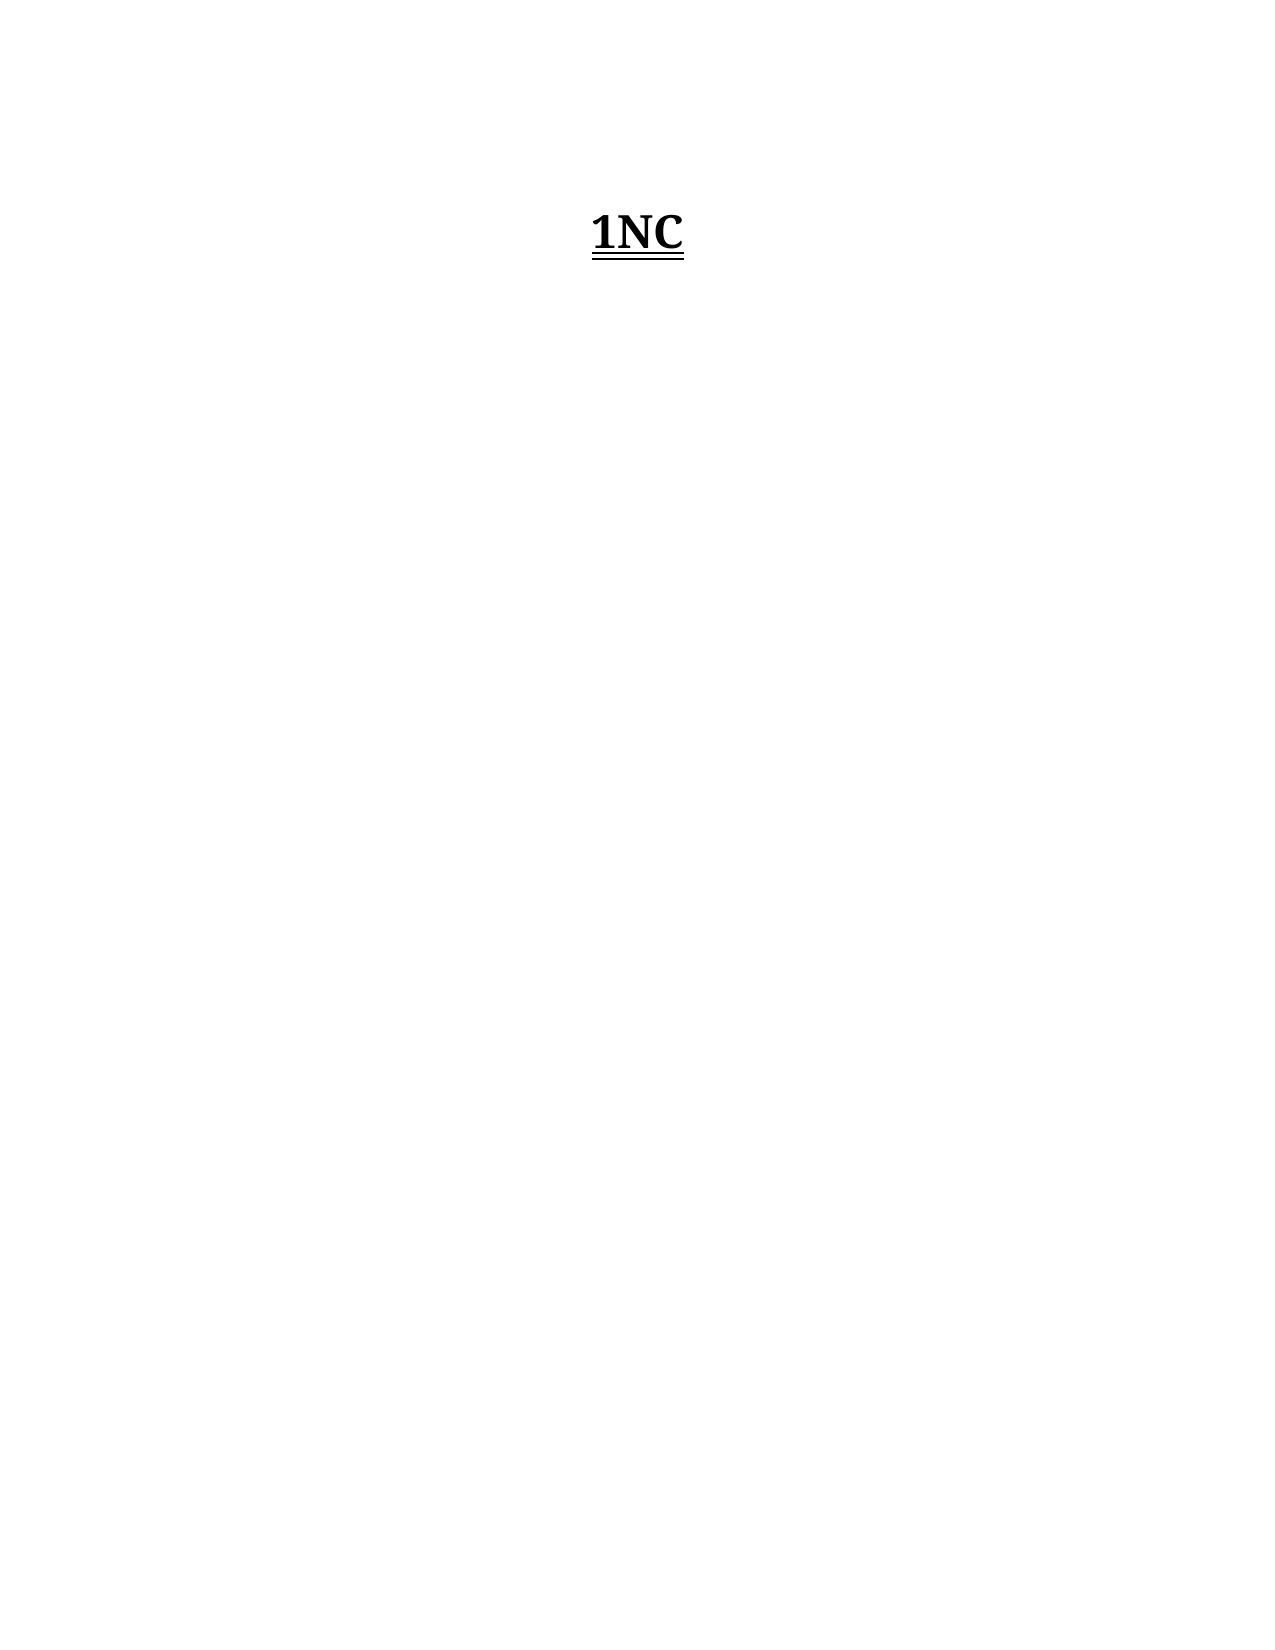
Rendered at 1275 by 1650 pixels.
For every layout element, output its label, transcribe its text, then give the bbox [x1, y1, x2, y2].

subtitle 1nc [150, 200, 1125, 262]
